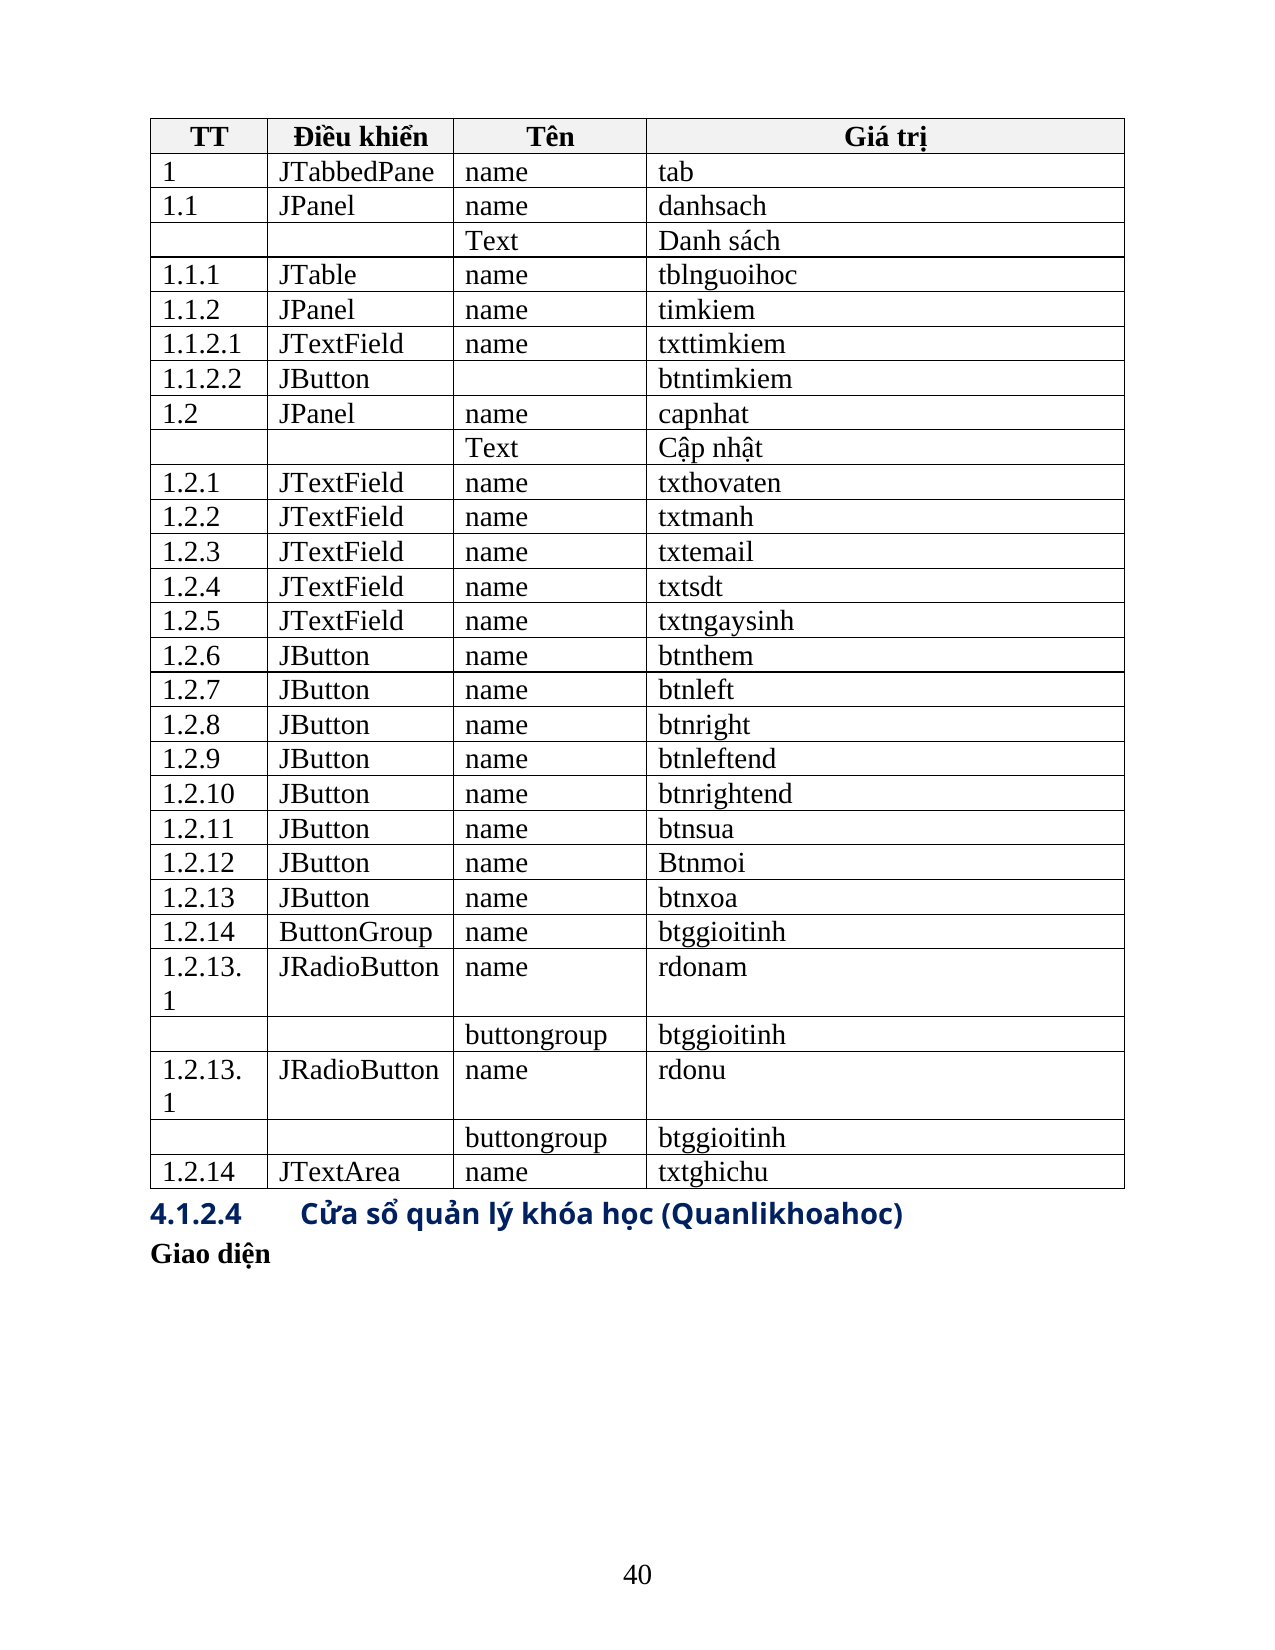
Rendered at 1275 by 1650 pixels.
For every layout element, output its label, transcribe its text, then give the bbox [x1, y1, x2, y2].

table_cell JPanel [268, 188, 453, 222]
table_cell name [454, 845, 646, 879]
table_cell btnxoa [647, 880, 1124, 913]
table_cell name [454, 742, 646, 775]
table_cell 1.1 [151, 188, 267, 222]
table_cell txtsdt [647, 569, 1124, 602]
table_cell 1.2.10 [151, 776, 267, 810]
table_cell name [454, 188, 646, 222]
table_cell txttimkiem [647, 327, 1124, 360]
table_cell Danh sách [647, 223, 1124, 256]
table_cell 1.2.9 [151, 742, 267, 775]
table_cell 1.2.8 [151, 707, 267, 741]
table_cell [268, 430, 453, 464]
table_cell name [454, 707, 646, 741]
table_cell JTabbedPane [268, 154, 453, 187]
table_cell name [454, 880, 646, 913]
table_cell Text [454, 430, 646, 464]
table_cell 1.2.4 [151, 569, 267, 602]
table_cell rdonam [647, 949, 1124, 1016]
table_cell JRadioButton [268, 1052, 453, 1119]
table_cell 1.2.12 [151, 845, 267, 879]
table_cell JButton [268, 673, 453, 706]
table_cell btnright [647, 707, 1124, 741]
table_cell 1.2 [151, 396, 267, 429]
table_cell 1.1.2.2 [151, 361, 267, 395]
table_cell btnrightend [647, 776, 1124, 810]
table_cell btnthem [647, 638, 1124, 671]
table_cell Text [454, 223, 646, 256]
table_cell [268, 223, 453, 256]
table_cell btntimkiem [647, 361, 1124, 395]
table_cell JPanel [268, 396, 453, 429]
table_cell [151, 430, 267, 464]
table_cell JButton [268, 811, 453, 844]
table_cell [268, 1017, 453, 1051]
table_cell [151, 1120, 267, 1153]
table_cell timkiem [647, 292, 1124, 326]
table_cell JButton [268, 742, 453, 775]
table_cell buttongroup [454, 1120, 646, 1153]
table_cell danhsach [647, 188, 1124, 222]
table_cell JTable [268, 258, 453, 291]
table_cell ButtonGroup [268, 915, 453, 948]
table_cell 1.2.13.1 [151, 1052, 267, 1119]
table_cell [454, 361, 646, 395]
table_cell buttongroup [454, 1017, 646, 1051]
table_cell tblnguoihoc [647, 258, 1124, 291]
table_cell 1.2.13.1 [151, 949, 267, 1016]
table_cell JRadioButton [268, 949, 453, 1016]
table_cell txtngaysinh [647, 603, 1124, 637]
table_cell [268, 1120, 453, 1153]
table_cell btnleft [647, 673, 1124, 706]
table_cell txtghichu [647, 1155, 1124, 1188]
table_cell JTextArea [268, 1155, 453, 1188]
table_cell 1.2.11 [151, 811, 267, 844]
table_cell JButton [268, 707, 453, 741]
table_cell 1.1.1 [151, 258, 267, 291]
table_cell Cập nhật [647, 430, 1124, 464]
table_cell name [454, 1052, 646, 1119]
table_cell [151, 1017, 267, 1051]
table_cell capnhat [647, 396, 1124, 429]
table_cell name [454, 811, 646, 844]
table_cell 1.2.5 [151, 603, 267, 637]
table_cell 1 [151, 154, 267, 187]
table_cell 1.2.13 [151, 880, 267, 913]
table_cell txtmanh [647, 500, 1124, 533]
table_cell name [454, 292, 646, 326]
table_cell 1.1.2.1 [151, 327, 267, 360]
table_cell btggioitinh [647, 915, 1124, 948]
table_cell JPanel [268, 292, 453, 326]
table_cell JButton [268, 776, 453, 810]
table_cell 1.1.2 [151, 292, 267, 326]
table_cell 1.2.14 [151, 1155, 267, 1188]
table_header Tên [454, 119, 646, 153]
table_cell 1.2.3 [151, 534, 267, 568]
table_header TT [151, 119, 267, 153]
table_header Giá trị [647, 119, 1124, 153]
table_cell rdonu [647, 1052, 1124, 1119]
table_cell JTextField [268, 500, 453, 533]
table_cell name [454, 673, 646, 706]
table_cell btggioitinh [647, 1120, 1124, 1153]
table_cell JTextField [268, 327, 453, 360]
table_cell [151, 223, 267, 256]
table_cell btggioitinh [647, 1017, 1124, 1051]
table_cell btnsua [647, 811, 1124, 844]
table_cell 1.2.1 [151, 465, 267, 498]
table_cell name [454, 949, 646, 1016]
table_cell name [454, 776, 646, 810]
table_cell JTextField [268, 603, 453, 637]
table_cell name [454, 1155, 646, 1188]
table_cell name [454, 603, 646, 637]
table_cell JButton [268, 361, 453, 395]
table_cell btnleftend [647, 742, 1124, 775]
text Giao diện [150, 1236, 1125, 1270]
table_cell name [454, 465, 646, 498]
table_cell name [454, 327, 646, 360]
table_cell name [454, 915, 646, 948]
table_header Điều khiển [268, 119, 453, 153]
table_cell txthovaten [647, 465, 1124, 498]
table_cell 1.2.7 [151, 673, 267, 706]
table_cell name [454, 500, 646, 533]
table_cell JTextField [268, 465, 453, 498]
subtitle Cửa sổ quản lý khóa học (Quanlikhoahoc) [150, 1193, 1125, 1233]
table_cell tab [647, 154, 1124, 187]
table_cell JButton [268, 845, 453, 879]
table_cell txtemail [647, 534, 1124, 568]
table_cell JTextField [268, 569, 453, 602]
table_cell name [454, 638, 646, 671]
table_cell JButton [268, 880, 453, 913]
table_cell name [454, 569, 646, 602]
table_cell 1.2.14 [151, 915, 267, 948]
table_cell JButton [268, 638, 453, 671]
table_cell name [454, 534, 646, 568]
table_cell name [454, 154, 646, 187]
table_cell name [454, 396, 646, 429]
table_cell JTextField [268, 534, 453, 568]
table_cell 1.2.6 [151, 638, 267, 671]
table_cell name [454, 258, 646, 291]
table_cell Btnmoi [647, 845, 1124, 879]
table_cell 1.2.2 [151, 500, 267, 533]
